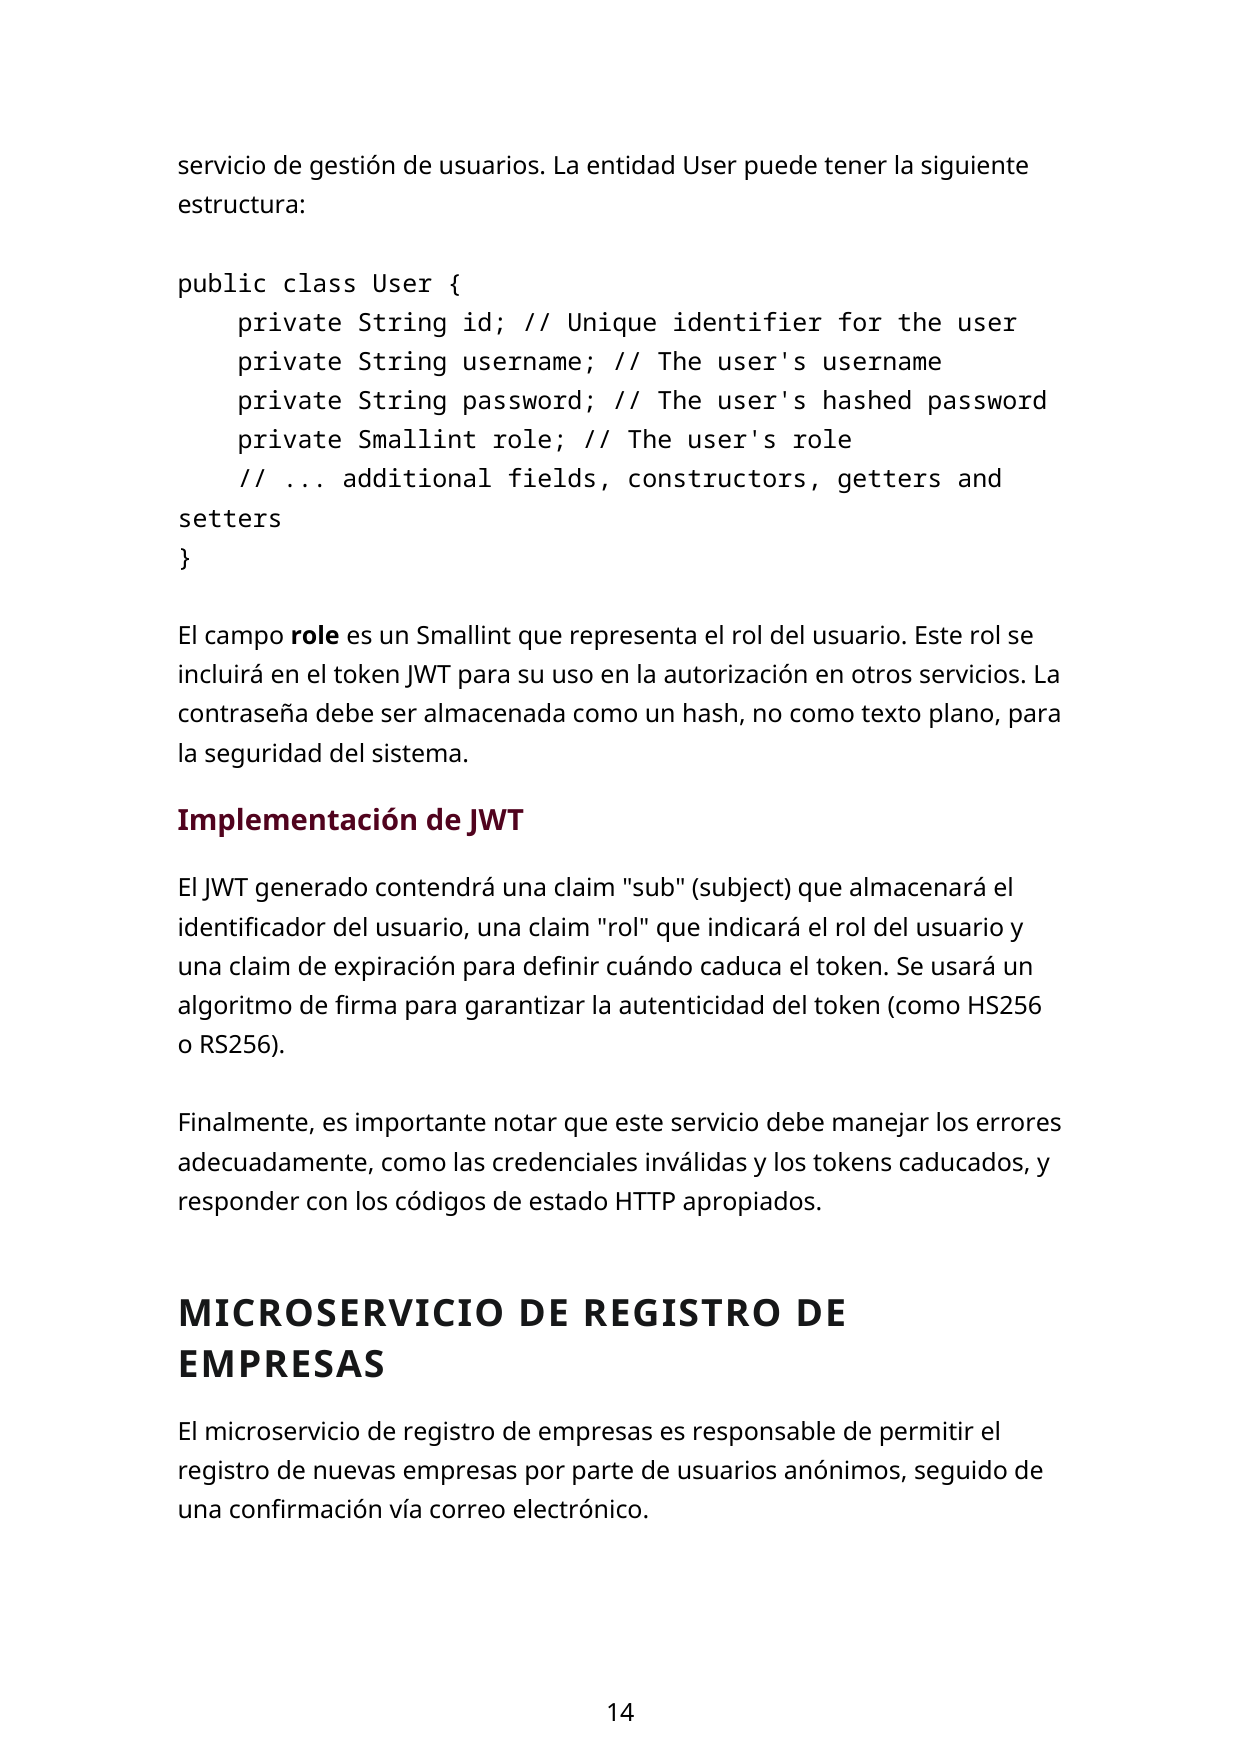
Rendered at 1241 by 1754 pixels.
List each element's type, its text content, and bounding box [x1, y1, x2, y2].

subtitle Implementación de JWT [177, 799, 1063, 839]
list private String password; // The user's hashed password [177, 383, 1063, 417]
list El campo role es un Smallint que representa el rol del usuario. Este rol se incluirá en el token JWT para su uso en la autorización en otros servicios. La contraseña debe ser almacenada como un hash, no como texto plano, para la seguridad del sistema. [177, 618, 1063, 769]
subtitle Microservicio de Registro de Empresas [177, 1287, 1063, 1389]
list private Smallint role; // The user's role [177, 422, 1063, 456]
list El JWT generado contendrá una claim "sub" (subject) que almacenará el identificador del usuario, una claim "rol" que indicará el rol del usuario y una claim de expiración para definir cuándo caduca el token. Se usará un algoritmo de firma para garantizar la autenticidad del token (como HS256 o RS256). [177, 870, 1063, 1061]
list El microservicio de registro de empresas es responsable de permitir el registro de nuevas empresas por parte de usuarios anónimos, seguido de una confirmación vía correo electrónico. [177, 1414, 1063, 1526]
list // ... additional fields, constructors, getters and setters [177, 461, 1063, 534]
list private String id; // Unique identifier for the user [177, 304, 1063, 338]
list public class User { [177, 265, 1063, 299]
list } [177, 539, 1063, 573]
list Finalmente, es importante notar que este servicio debe manejar los errores adecuadamente, como las credenciales inválidas y los tokens caducados, y responder con los códigos de estado HTTP apropiados. [177, 1105, 1063, 1217]
list private String username; // The user's username [177, 343, 1063, 378]
